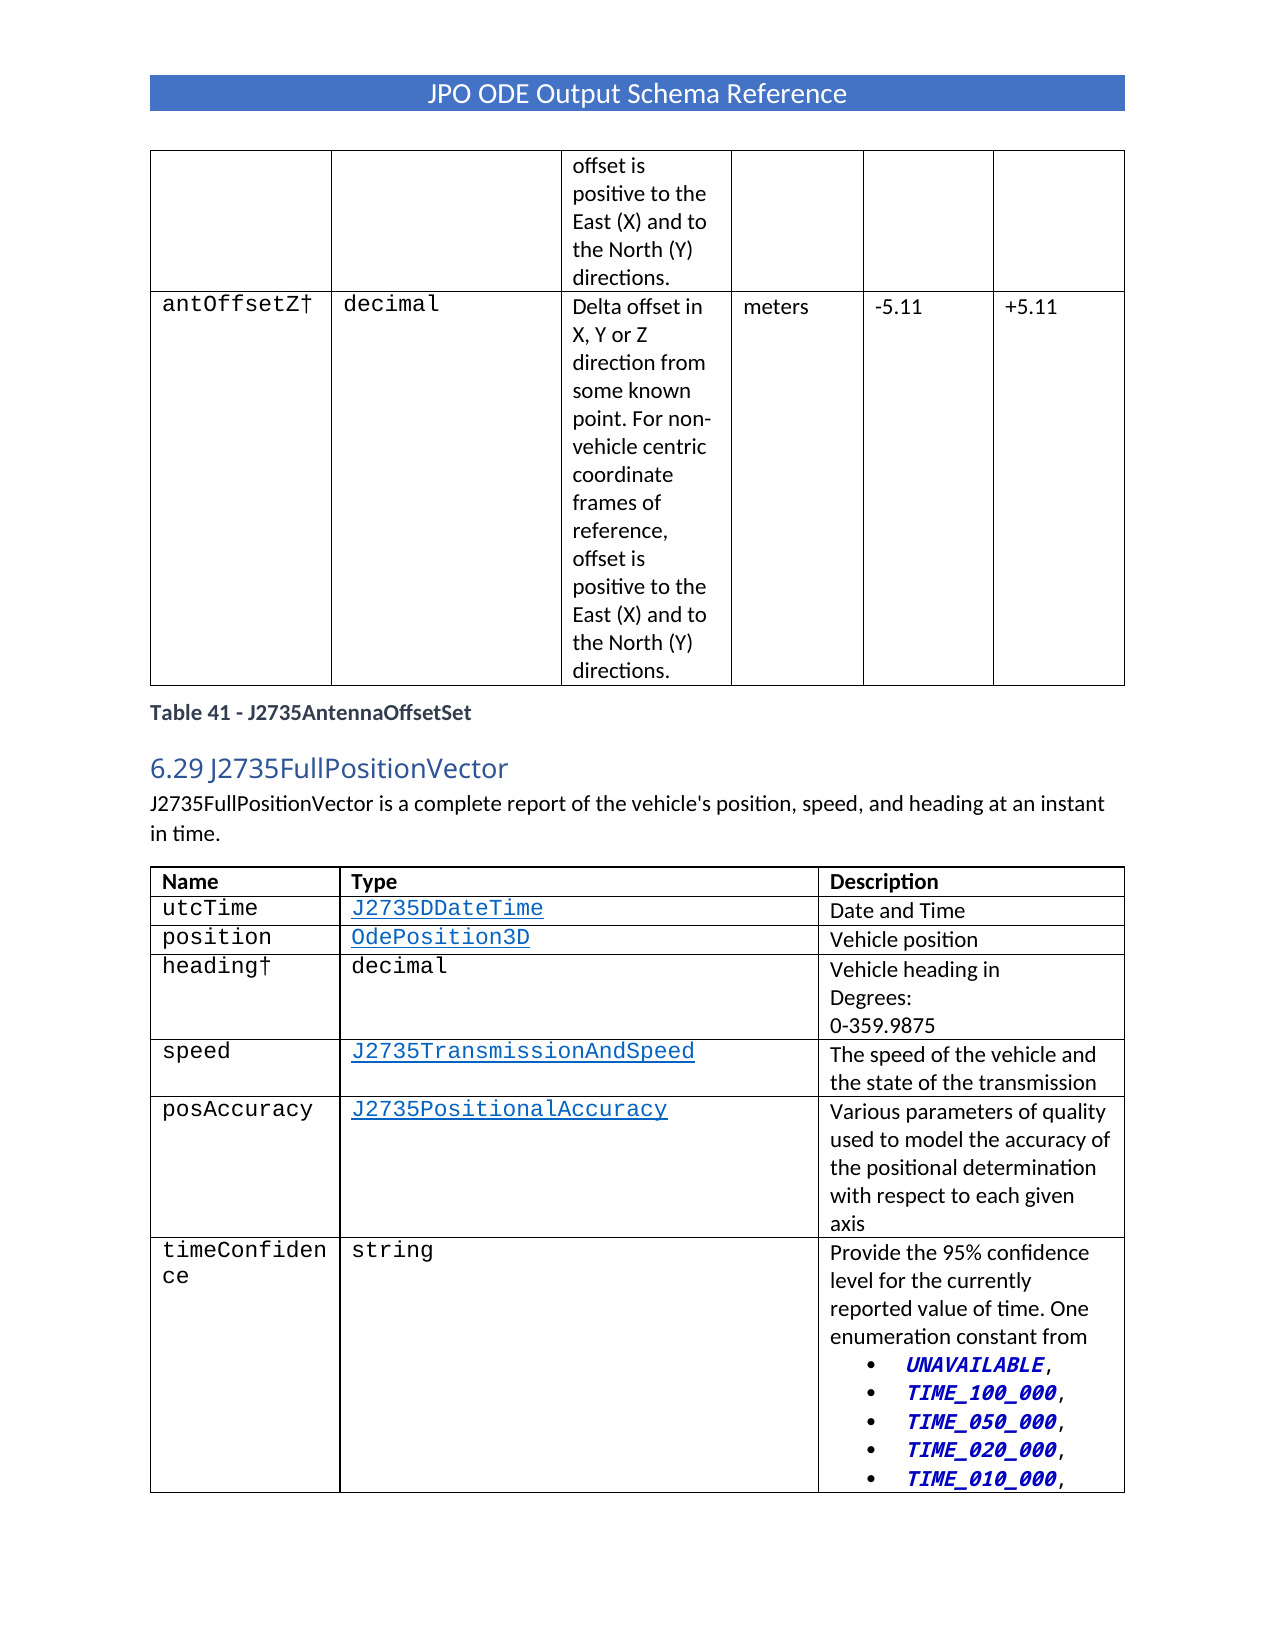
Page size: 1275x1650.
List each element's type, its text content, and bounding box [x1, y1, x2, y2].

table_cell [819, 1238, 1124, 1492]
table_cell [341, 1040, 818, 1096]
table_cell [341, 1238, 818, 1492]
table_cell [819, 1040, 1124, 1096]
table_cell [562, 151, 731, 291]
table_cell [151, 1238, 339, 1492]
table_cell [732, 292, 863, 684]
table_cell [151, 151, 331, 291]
text Table 41 - J2735AntennaOffsetSet [150, 698, 1125, 726]
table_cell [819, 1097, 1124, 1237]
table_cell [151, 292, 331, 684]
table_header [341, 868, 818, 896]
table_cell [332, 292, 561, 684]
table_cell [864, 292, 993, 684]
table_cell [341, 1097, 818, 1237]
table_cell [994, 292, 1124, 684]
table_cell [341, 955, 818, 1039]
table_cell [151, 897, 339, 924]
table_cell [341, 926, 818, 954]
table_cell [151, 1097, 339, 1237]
subtitle J2735FullPositionVector [150, 749, 1125, 786]
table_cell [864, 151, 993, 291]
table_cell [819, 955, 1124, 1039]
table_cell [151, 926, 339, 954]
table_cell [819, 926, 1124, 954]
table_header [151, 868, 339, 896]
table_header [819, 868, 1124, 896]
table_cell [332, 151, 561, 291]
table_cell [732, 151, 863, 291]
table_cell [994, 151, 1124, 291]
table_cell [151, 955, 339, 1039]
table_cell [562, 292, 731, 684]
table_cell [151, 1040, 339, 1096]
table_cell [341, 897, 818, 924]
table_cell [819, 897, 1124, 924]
text J2735FullPositionVector is a complete report of the vehicle's position, speed, and heading at an instant in time. [150, 789, 1125, 848]
